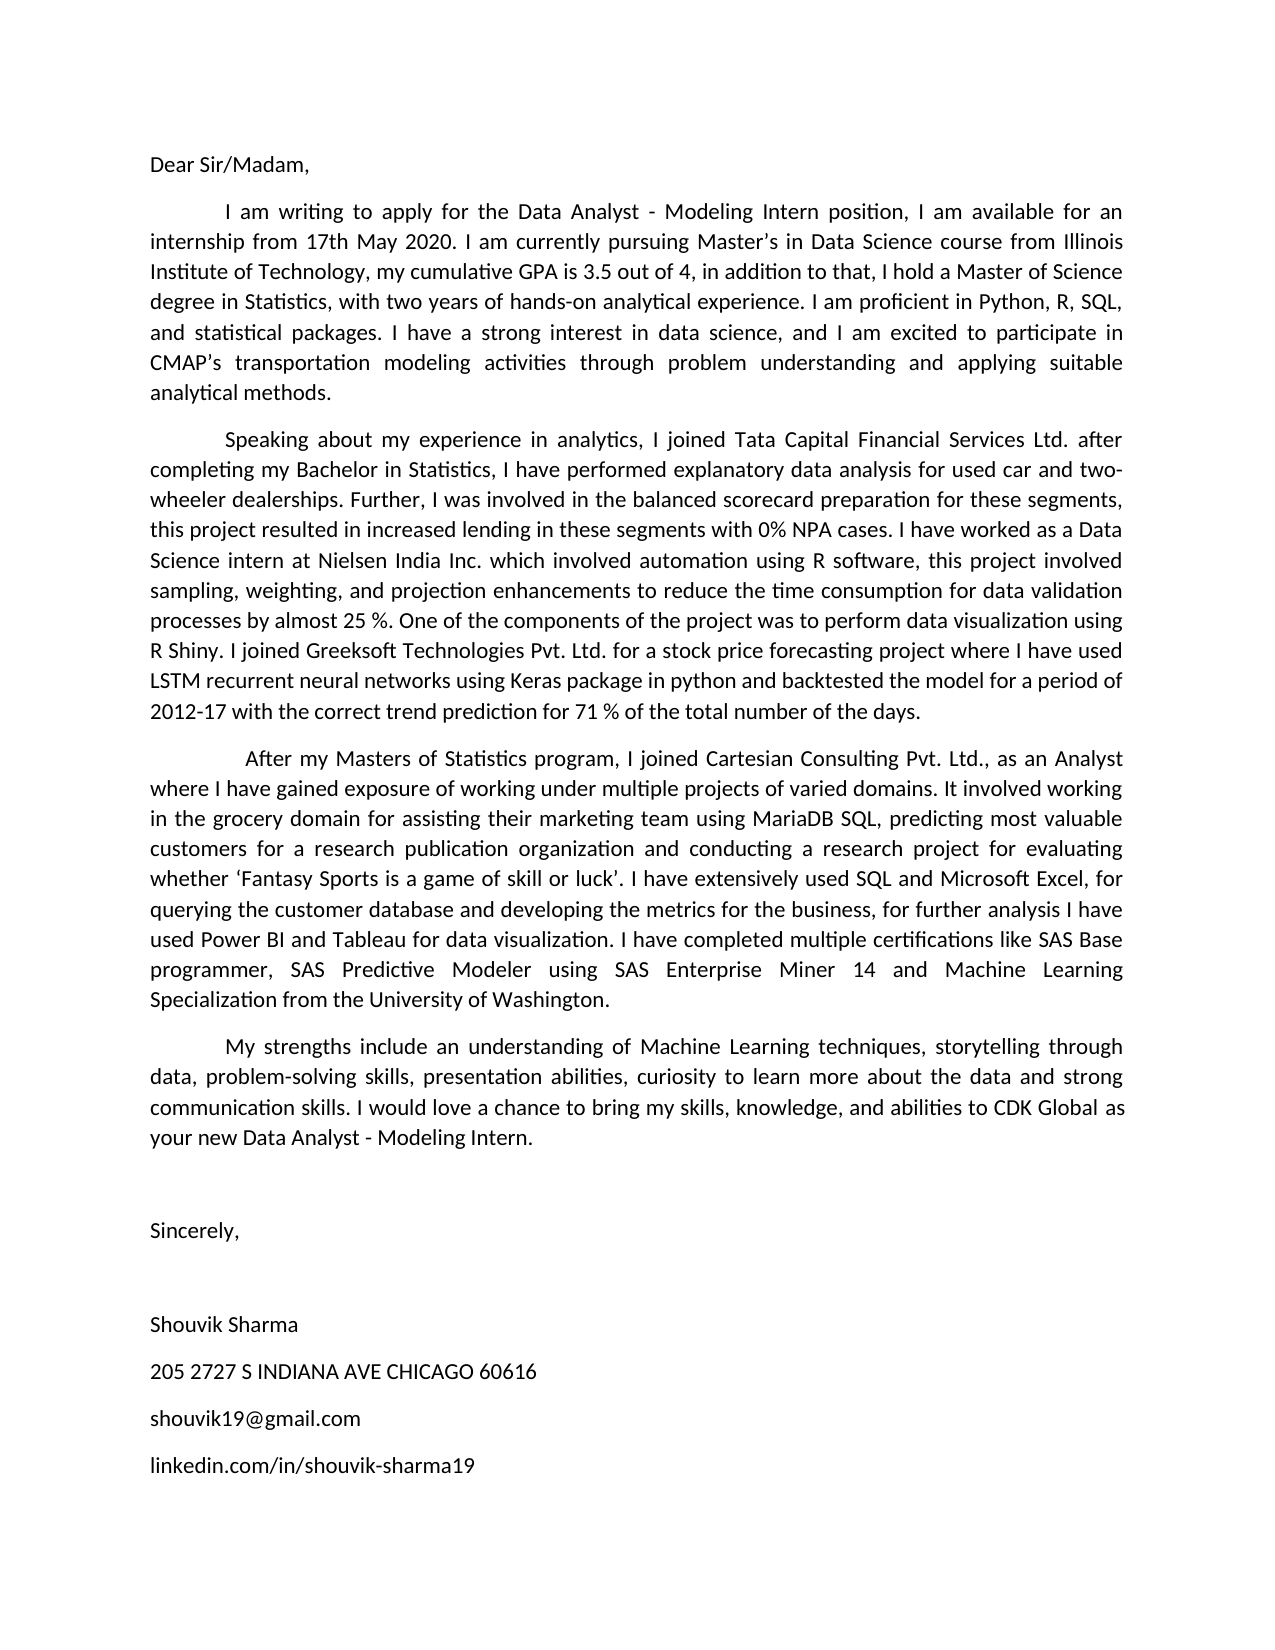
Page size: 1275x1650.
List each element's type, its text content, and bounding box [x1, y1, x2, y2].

text Dear Sir/Madam, [150, 150, 1125, 178]
text Sincerely, [150, 1217, 1125, 1245]
text After my Masters of Statistics program, I joined Cartesian Consulting Pvt. Ltd., as an Analyst where I have gained exposure of working under multiple projects of varied domains. It involved working in the grocery domain for assisting their marketing team using MariaDB SQL, predicting most valuable customers for a research publication organization and conducting a research project for evaluating whether ‘Fantasy Sports is a game of skill or luck’. I have extensively used SQL and Microsoft Excel, for querying the customer database and developing the metrics for the business, for further analysis I have used Power BI and Tableau for data visualization. I have completed multiple certifications like SAS Base programmer, SAS Predictive Modeler using SAS Enterprise Miner 14 and Machine Learning Specialization from the University of Washington. [150, 744, 1125, 1013]
text shouvik19@gmail.com [150, 1404, 1125, 1432]
text Shouvik Sharma [150, 1310, 1125, 1338]
text My strengths include an understanding of Machine Learning techniques, storytelling through data, problem-solving skills, presentation abilities, curiosity to learn more about the data and strong communication skills. I would love a chance to bring my skills, knowledge, and abilities to CDK Global as your new Data Analyst - Modeling Intern. [150, 1032, 1125, 1151]
text I am writing to apply for the Data Analyst - Modeling Intern position, I am available for an internship from 17th May 2020. I am currently pursuing Master’s in Data Science course from Illinois Institute of Technology, my cumulative GPA is 3.5 out of 4, in addition to that, I hold a Master of Science degree in Statistics, with two years of hands-on analytical experience. I am proficient in Python, R, SQL, and statistical packages. I have a strong interest in data science, and I am excited to participate in CMAP’s transportation modeling activities through problem understanding and applying suitable analytical methods. [150, 197, 1125, 406]
text 205 2727 S INDIANA AVE CHICAGO 60616 [150, 1357, 1125, 1385]
text linkedin.com/in/shouvik-sharma19 [150, 1451, 1125, 1479]
text Speaking about my experience in analytics, I joined Tata Capital Financial Services Ltd. after completing my Bachelor in Statistics, I have performed explanatory data analysis for used car and two-wheeler dealerships. Further, I was involved in the balanced scorecard preparation for these segments, this project resulted in increased lending in these segments with 0% NPA cases. I have worked as a Data Science intern at Nielsen India Inc. which involved automation using R software, this project involved sampling, weighting, and projection enhancements to reduce the time consumption for data validation processes by almost 25 %. One of the components of the project was to perform data visualization using R Shiny. I joined Greeksoft Technologies Pvt. Ltd. for a stock price forecasting project where I have used LSTM recurrent neural networks using Keras package in python and backtested the model for a period of 2012-17 with the correct trend prediction for 71 % of the total number of the days. [150, 425, 1125, 725]
